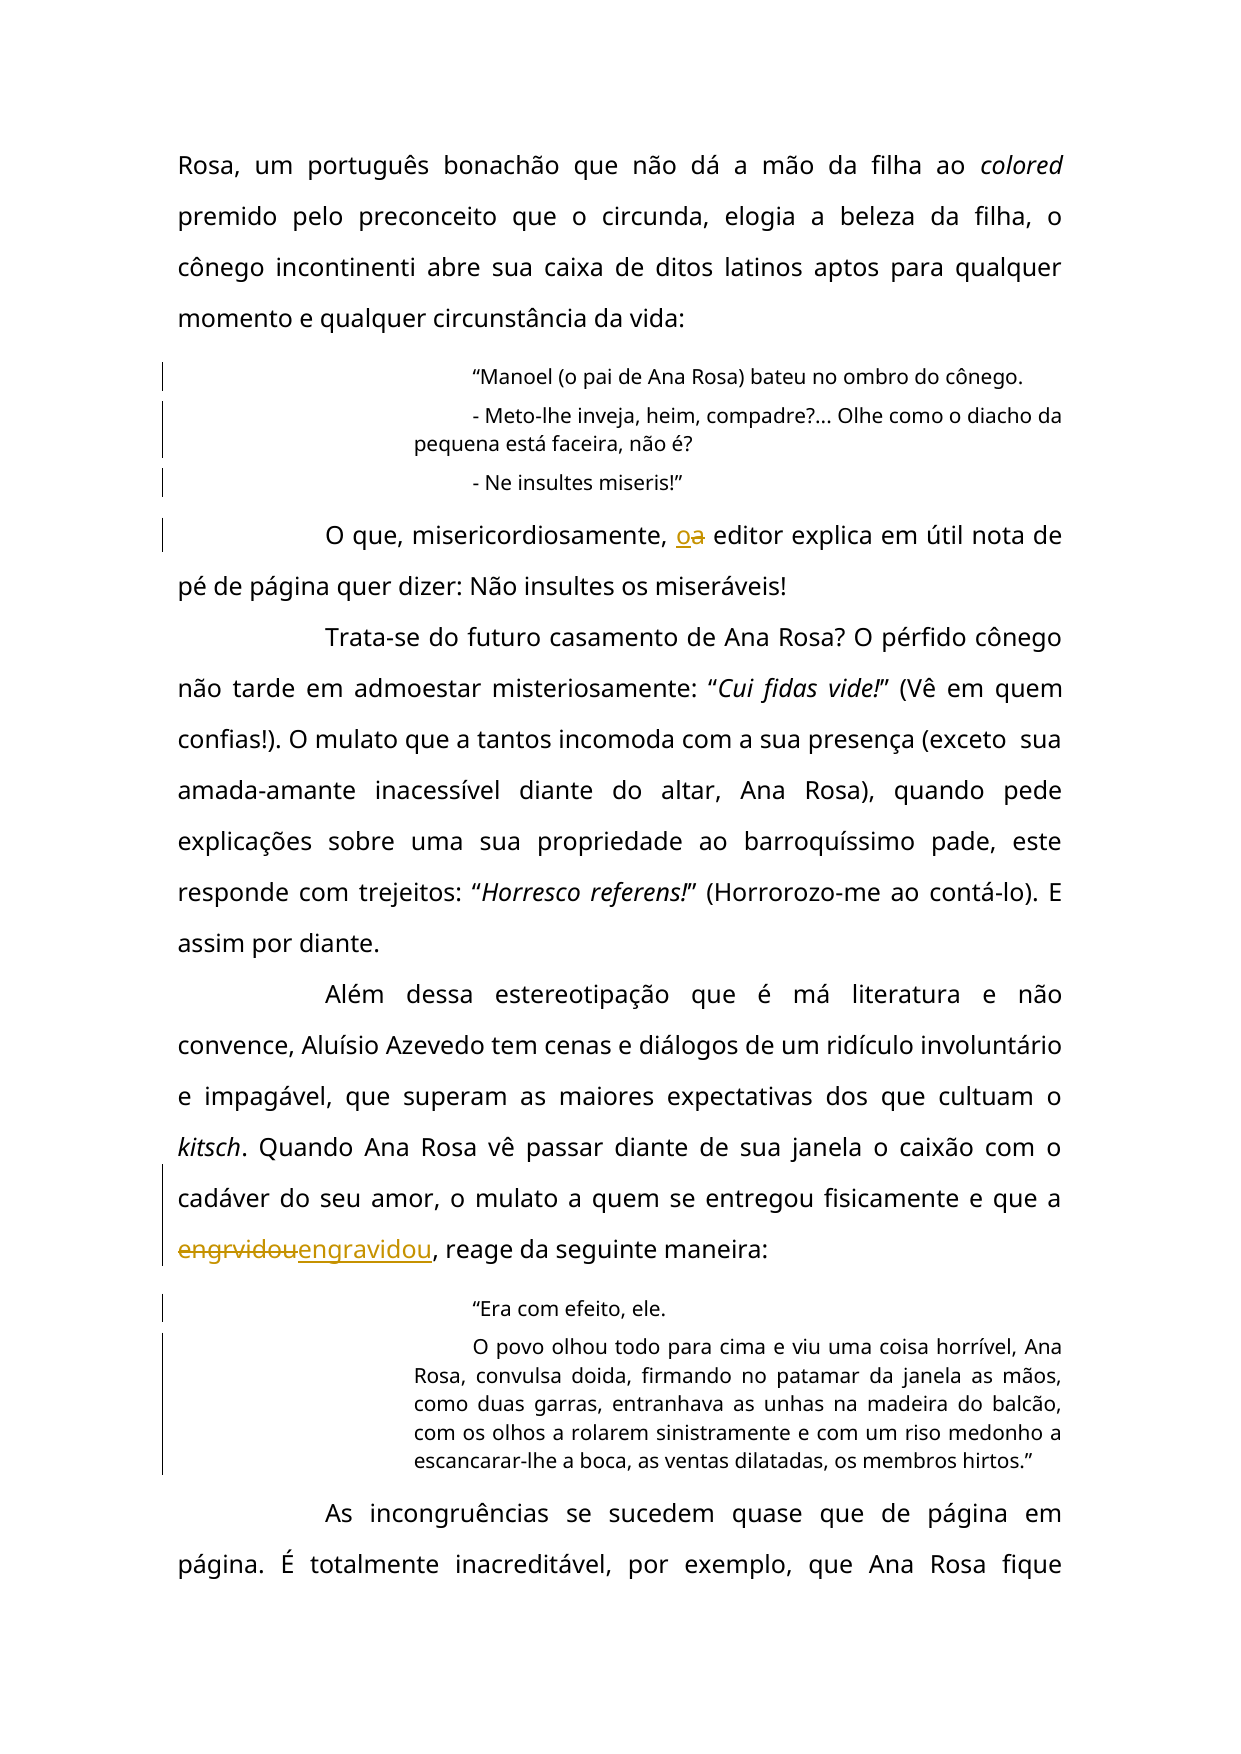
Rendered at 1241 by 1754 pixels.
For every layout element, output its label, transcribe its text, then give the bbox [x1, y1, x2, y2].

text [177, 148, 1063, 335]
text - Meto-lhe inveja, heim, compadre?... Olhe como o diacho da pequena está faceira, não é? [413, 401, 1063, 458]
text “Manoel (o pai de Ana Rosa) bateu no ombro do cônego. [413, 362, 1063, 391]
text O que, misericordiosamente, editor explica em útil nota de pé de página quer dizer: Não insultes os miseráveis! [177, 518, 1063, 603]
text Além dessa estereotipação que é má literatura e não convence, Aluísio Azevedo tem cenas e diálogos de um ridículo involuntário e impagável, que superam as maiores expectativas dos que cultuam o kitsch. Quando Ana Rosa vê passar diante de sua janela o caixão com o cadáver do seu amor, o mulato a quem se entregou fisicamente e que a , reage da seguinte maneira: [177, 977, 1063, 1266]
text - Ne insultes miseris!” [413, 468, 1063, 497]
text Trata-se do futuro casamento de Ana Rosa? O pérfido cônego não tarde em admoestar misteriosamente: “Cui fidas vide!” (Vê em quem confias!). O mulato que a tantos incomoda com a sua presença (exceto sua amada-amante inacessível diante do altar, Ana Rosa), quando pede explicações sobre uma sua propriedade ao barroquíssimo pade, este responde com trejeitos: “Horresco referens!” (Horrorozo-me ao contá-lo). E assim por diante. [177, 620, 1063, 960]
text O povo olhou todo para cima e viu uma coisa horrível, Ana Rosa, convulsa doida, firmando no patamar da janela as mãos, como duas garras, entranhava as unhas na madeira do balcão, com os olhos a rolarem sinistramente e com um riso medonho a escancarar-lhe a boca, as ventas dilatadas, os membros hirtos.” [413, 1332, 1063, 1475]
text “Era com efeito, ele. [413, 1294, 1063, 1322]
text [177, 1496, 1063, 1581]
